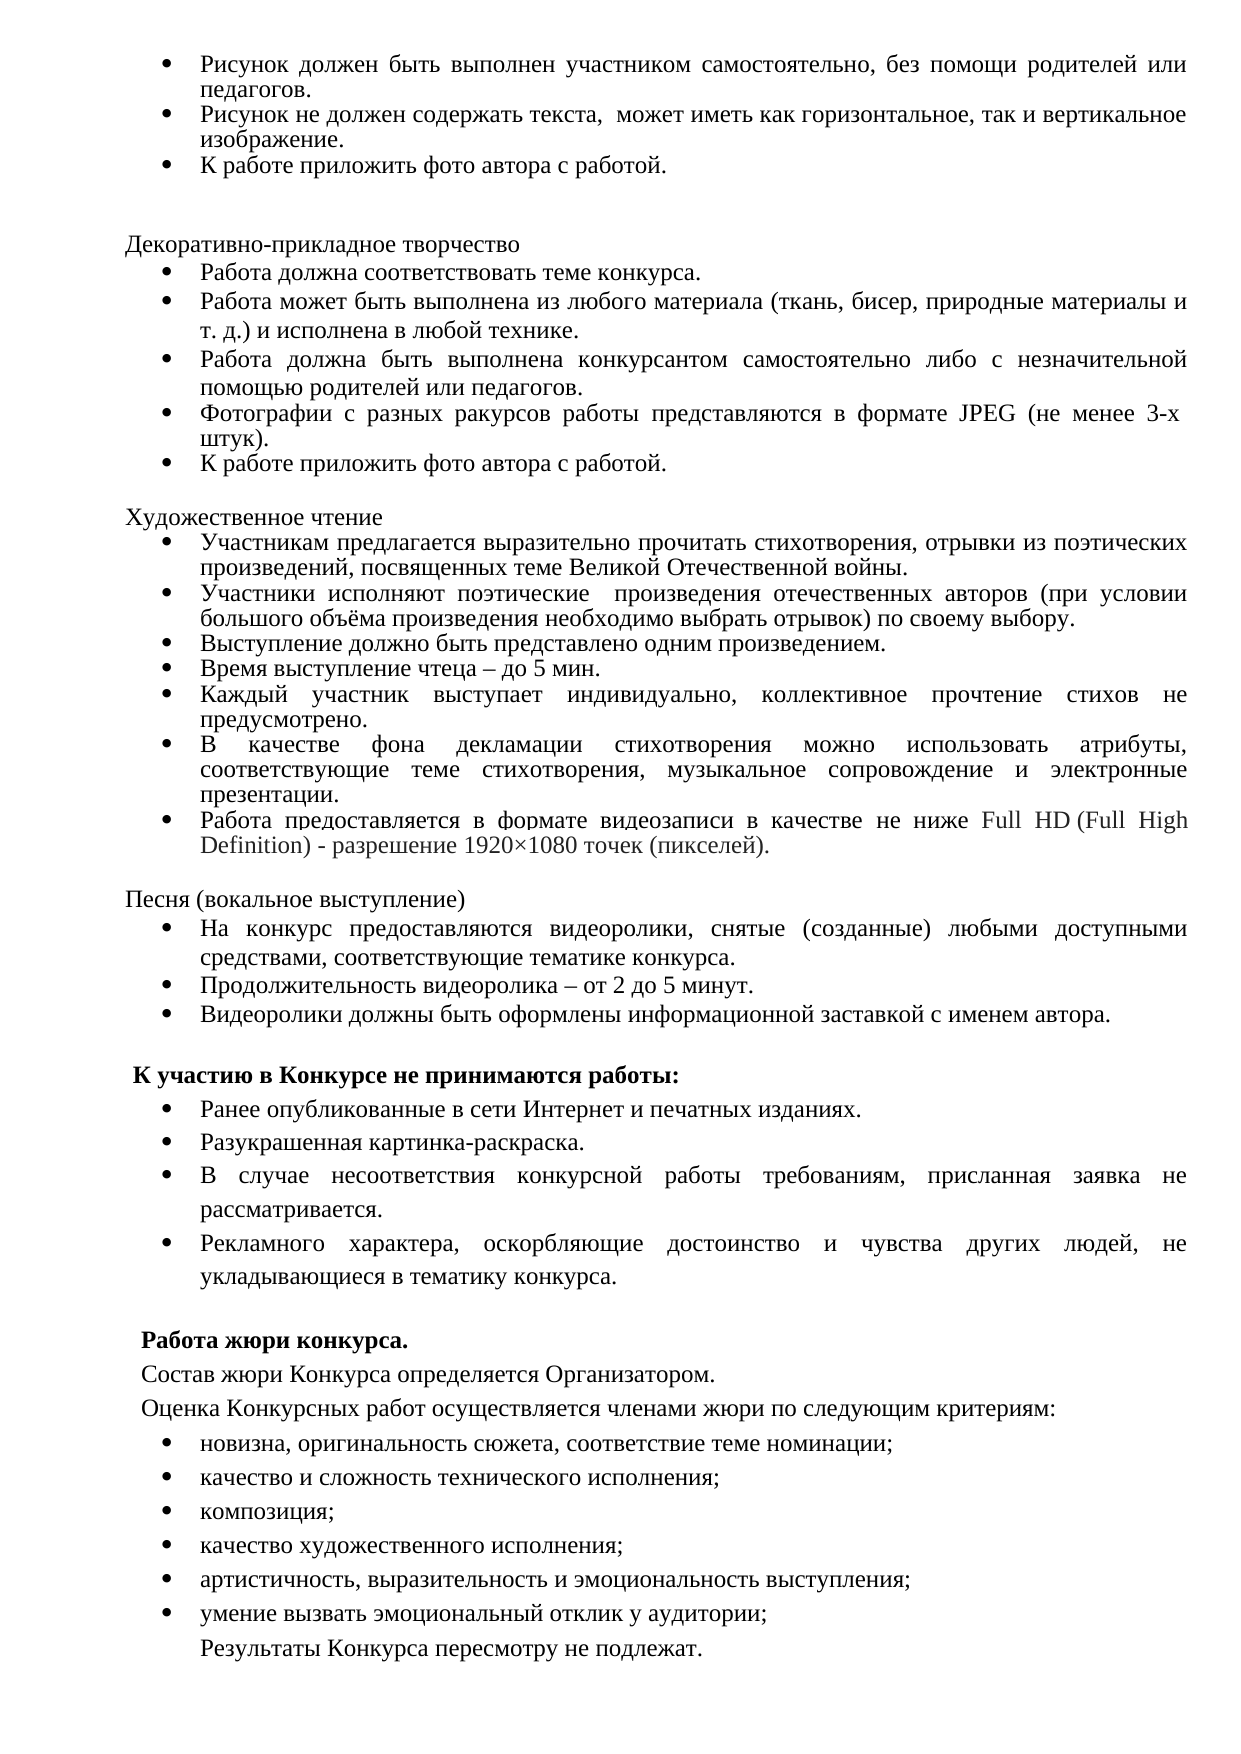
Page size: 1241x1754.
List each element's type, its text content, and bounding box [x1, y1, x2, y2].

list На конкурс предоставляются видеоролики, снятые (созданные) любыми доступными средствами, соответствующие тематике конкурса. [162, 913, 1188, 970]
list Работа должна соответствовать теме конкурса. [162, 257, 1188, 286]
list К работе приложить фото автора с работой. [162, 451, 1188, 477]
text Песня (вокальное выступление) [125, 884, 1188, 913]
list артистичность, выразительность и эмоциональность выступления; [162, 1564, 1188, 1593]
list Выступление должно быть представлено одним произведением. [162, 632, 1188, 657]
list К работе приложить фото автора с работой. [162, 153, 1188, 178]
list Разукрашенная картинка-раскраска. [162, 1124, 1188, 1157]
list Продолжительность видеоролика – от 2 до 5 минут. [162, 970, 1188, 999]
list Время выступление чтеца – до 5 мин. [162, 657, 1188, 682]
list умение вызвать эмоциональный отклик у аудитории; [162, 1598, 1188, 1627]
text Декоративно-прикладное творчество [125, 229, 1188, 257]
list В качестве фона декламации стихотворения можно использовать атрибуты, соответствующие теме стихотворения, музыкальное сопровождение и электронные презентации. [162, 732, 1188, 808]
list композиция; [162, 1496, 1188, 1525]
list Фотографии с разных ракурсов работы представляются в формате JPEG (не менее 3-х штук). [162, 401, 1181, 451]
list Рисунок не должен содержать текста, может иметь как горизонтальное, так и вертикальное изображение. [162, 103, 1188, 153]
list Ранее опубликованные в сети Интернет и печатных изданиях. [162, 1090, 1188, 1124]
list Работа предоставляется в формате видеозаписи в качестве не ниже Full HD (Full High Definition) - разрешение 1920×1080 точек (пикселей). [162, 808, 1188, 859]
list Участникам предлагается выразительно прочитать стихотворения, отрывки из поэтических произведений, посвященных теме Великой Отечественной войны. [162, 531, 1188, 581]
text Художественное чтение [125, 502, 1188, 531]
list новизна, оригинальность сюжета, соответствие теме номинации; [162, 1428, 1188, 1456]
list Каждый участник выступает индивидуально, коллективное прочтение стихов не предусмотрено. [162, 682, 1188, 732]
list Участники исполняют поэтические произведения отечественных авторов (при условии большого объёма произведения необходимо выбрать отрывок) по своему выбору. [162, 581, 1188, 632]
list В случае несоответствия конкурсной работы требованиям, присланная заявка не рассматривается. [162, 1157, 1188, 1224]
list Работа должна быть выполнена конкурсантом самостоятельно либо с незначительной помощью родителей или педагогов. [162, 344, 1188, 401]
list Работа может быть выполнена из любого материала (ткань, бисер, природные материалы и т. д.) и исполнена в любой технике. [162, 286, 1188, 344]
list Рекламного характера, оскорбляющие достоинство и чувства других людей, не укладывающиеся в тематику конкурса. [162, 1224, 1188, 1292]
list Работа жюри конкурса. [141, 1325, 1188, 1354]
text К участию в Конкурсе не принимаются работы: [133, 1057, 1188, 1090]
list качество художественного исполнения; [162, 1530, 1188, 1559]
list качество и сложность технического исполнения; [162, 1462, 1188, 1491]
list Оценка Конкурсных работ осуществляется членами жюри по следующим критериям: [141, 1393, 1188, 1422]
list Видеоролики должны быть оформлены информационной заставкой с именем автора. [162, 999, 1188, 1028]
list Результаты Конкурса пересмотру не подлежат. [200, 1633, 1188, 1661]
list Рисунок должен быть выполнен участником самостоятельно, без помощи родителей или педагогов. [162, 52, 1188, 103]
list Состав жюри Конкурса определяется Организатором. [141, 1359, 1188, 1388]
